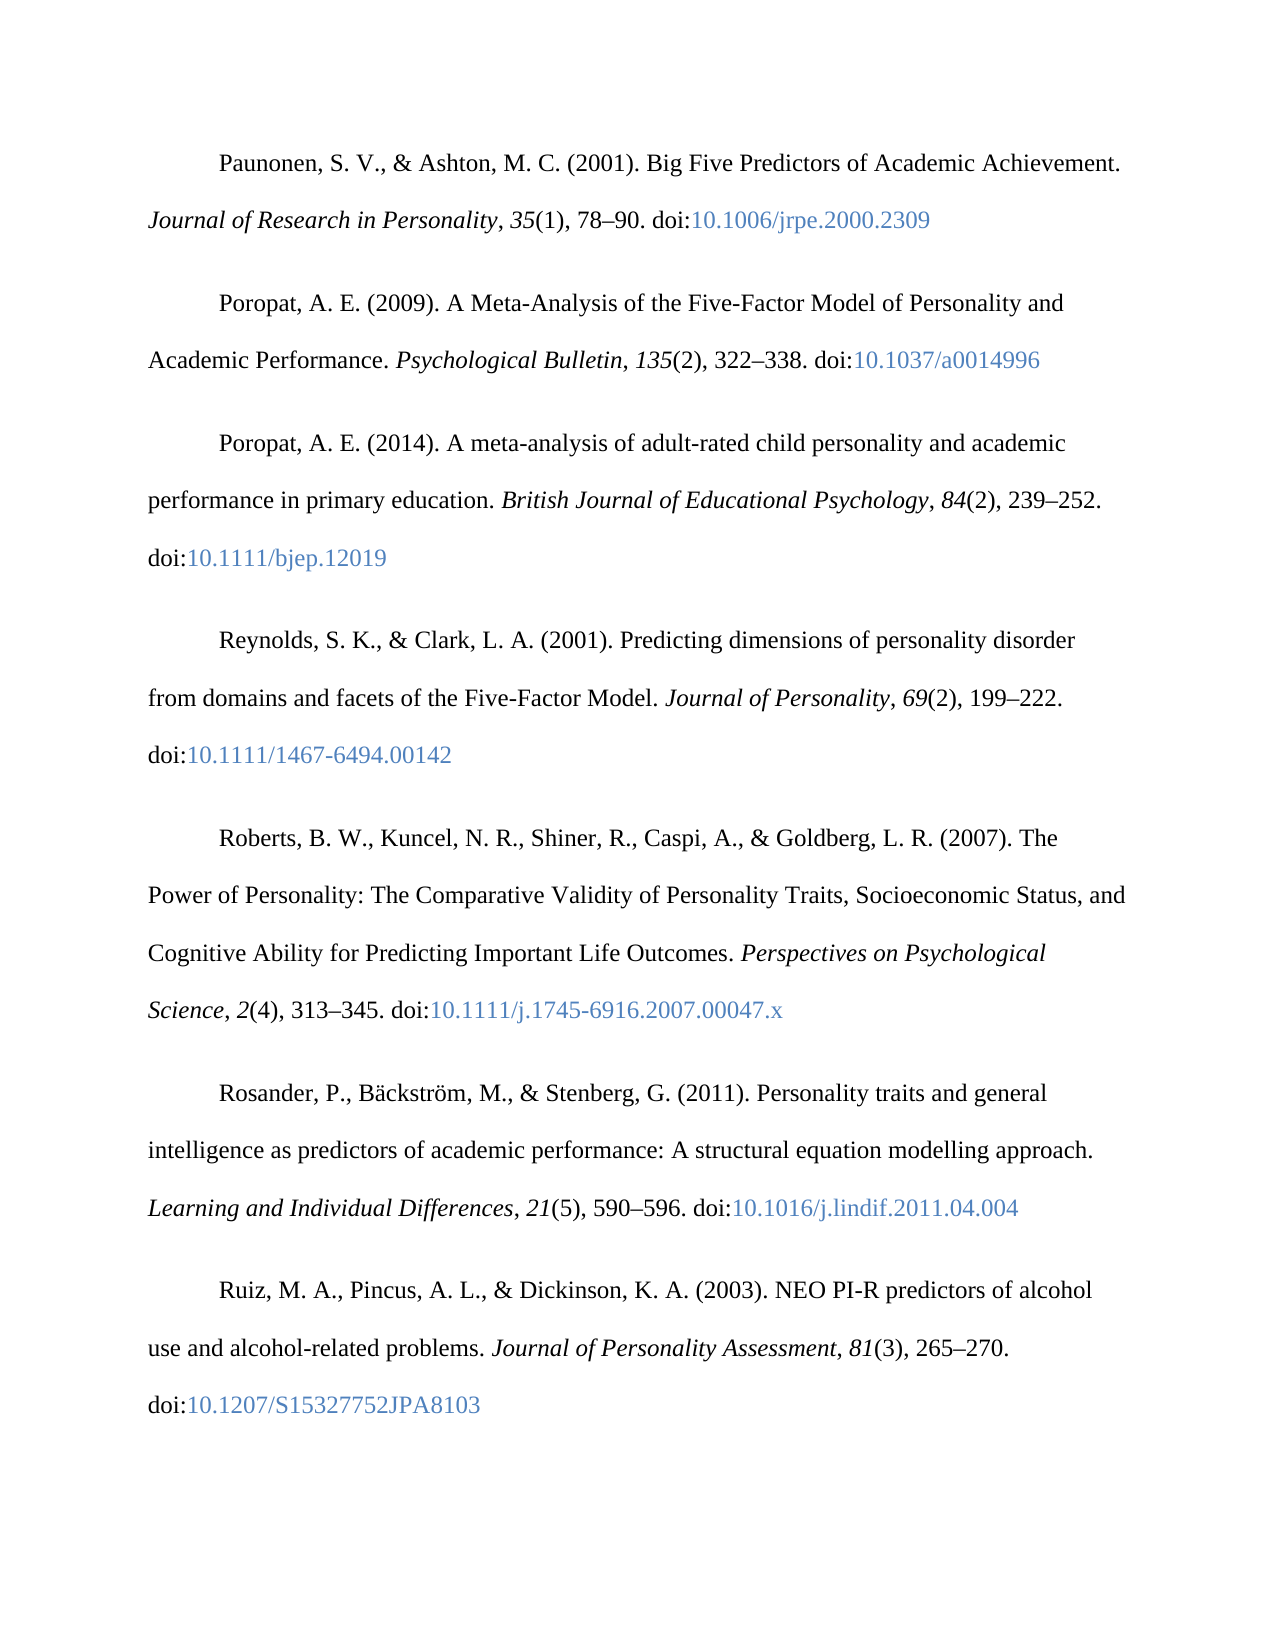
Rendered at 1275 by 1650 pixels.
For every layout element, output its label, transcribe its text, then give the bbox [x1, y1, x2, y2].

text Ruiz, M. A., Pincus, A. L., & Dickinson, K. A. (2003). NEO PI-R predictors of alcohol use and alcohol-related problems. Journal of Personality Assessment, 81(3), 265–270. doi:10.1207/S15327752JPA8103 [148, 1275, 1127, 1419]
text Paunonen, S. V., & Ashton, M. C. (2001). Big Five Predictors of Academic Achievement. Journal of Research in Personality, 35(1), 78–90. doi:10.1006/jrpe.2000.2309 [148, 148, 1127, 234]
text Roberts, B. W., Kuncel, N. R., Shiner, R., Caspi, A., & Goldberg, L. R. (2007). The Power of Personality: The Comparative Validity of Personality Traits, Socioeconomic Status, and Cognitive Ability for Predicting Important Life Outcomes. Perspectives on Psychological Science, 2(4), 313–345. doi:10.1111/j.1745-6916.2007.00047.x [148, 823, 1127, 1024]
text Poropat, A. E. (2014). A meta-analysis of adult-rated child personality and academic performance in primary education. British Journal of Educational Psychology, 84(2), 239–252. doi:10.1111/bjep.12019 [148, 428, 1127, 571]
text Poropat, A. E. (2009). A Meta-Analysis of the Five-Factor Model of Personality and Academic Performance. Psychological Bulletin, 135(2), 322–338. doi:10.1037/a0014996 [148, 288, 1127, 374]
text Rosander, P., Bäckström, M., & Stenberg, G. (2011). Personality traits and general intelligence as predictors of academic performance: A structural equation modelling approach. Learning and Individual Differences, 21(5), 590–596. doi:10.1016/j.lindif.2011.04.004 [148, 1078, 1127, 1221]
text Reynolds, S. K., & Clark, L. A. (2001). Predicting dimensions of personality disorder from domains and facets of the Five-Factor Model. Journal of Personality, 69(2), 199–222. doi:10.1111/1467-6494.00142 [148, 625, 1127, 769]
